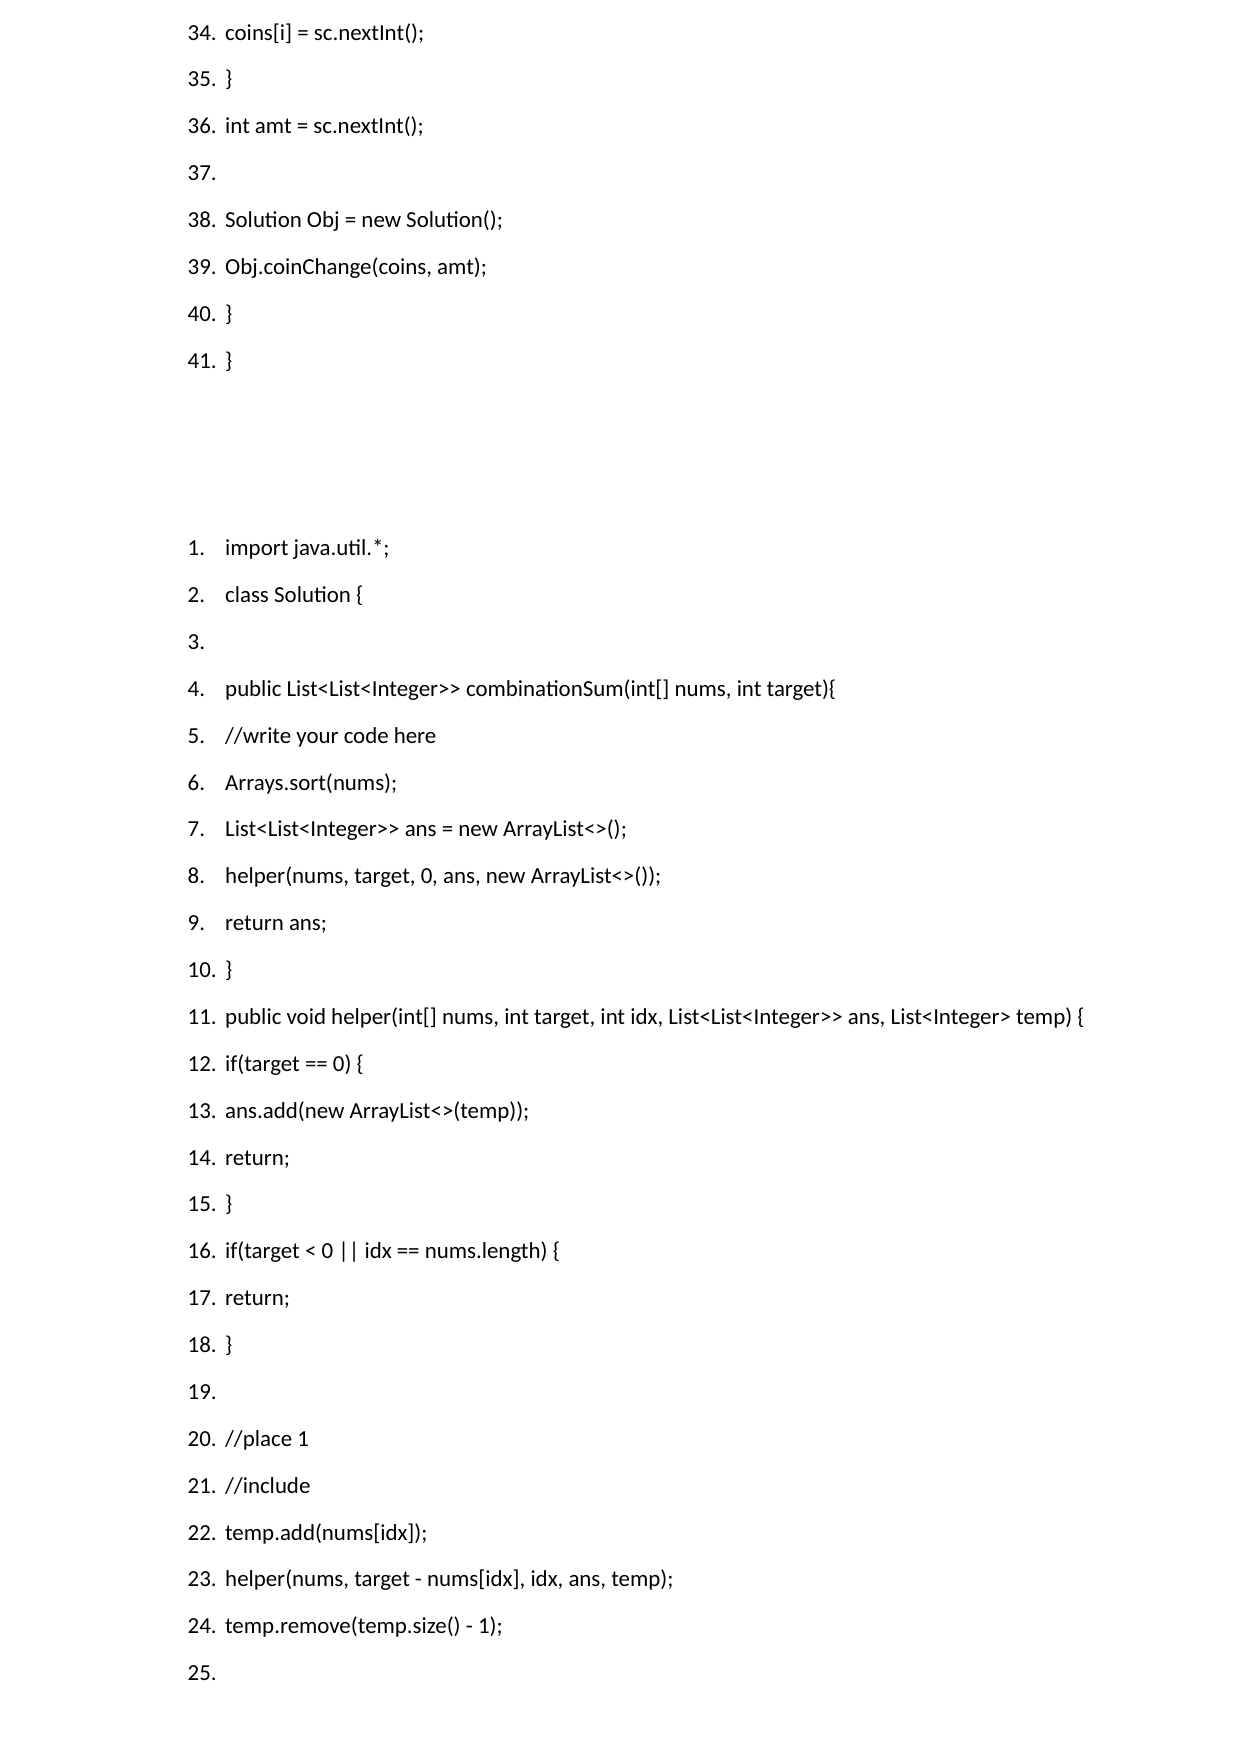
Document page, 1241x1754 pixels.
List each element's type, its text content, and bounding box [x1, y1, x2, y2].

list temp.add(nums[idx]); [187, 1518, 1090, 1546]
list Solution Obj = new Solution(); [187, 205, 1090, 233]
list //include [187, 1471, 1090, 1499]
list coins[i] = sc.nextInt(); [187, 18, 1090, 46]
list //write your code here [187, 721, 1090, 749]
list } [187, 346, 1090, 374]
list } [187, 299, 1090, 327]
list } [187, 1189, 1090, 1218]
list return ans; [187, 908, 1090, 936]
list return; [187, 1143, 1090, 1171]
list helper(nums, target, 0, ans, new ArrayList<>()); [187, 861, 1090, 889]
list return; [187, 1283, 1090, 1311]
list } [187, 64, 1090, 93]
list ans.add(new ArrayList<>(temp)); [187, 1096, 1090, 1124]
list Obj.coinChange(coins, amt); [187, 252, 1090, 280]
list Arrays.sort(nums); [187, 768, 1090, 796]
list if(target == 0) { [187, 1049, 1090, 1077]
list if(target < 0 || idx == nums.length) { [187, 1236, 1090, 1264]
list //place 1 [187, 1424, 1090, 1452]
list int amt = sc.nextInt(); [187, 111, 1090, 139]
list class Solution { [187, 580, 1090, 608]
list List<List<Integer>> ans = new ArrayList<>(); [187, 814, 1090, 843]
list } [187, 1330, 1090, 1358]
list public List<List<Integer>> combinationSum(int[] nums, int target){ [187, 674, 1090, 702]
list } [187, 955, 1090, 983]
list import java.util.*; [187, 533, 1090, 561]
list temp.remove(temp.size() - 1); [187, 1611, 1090, 1639]
list helper(nums, target - nums[idx], idx, ans, temp); [187, 1564, 1090, 1593]
list public void helper(int[] nums, int target, int idx, List<List<Integer>> ans, List<Integer> temp) { [187, 1002, 1090, 1030]
